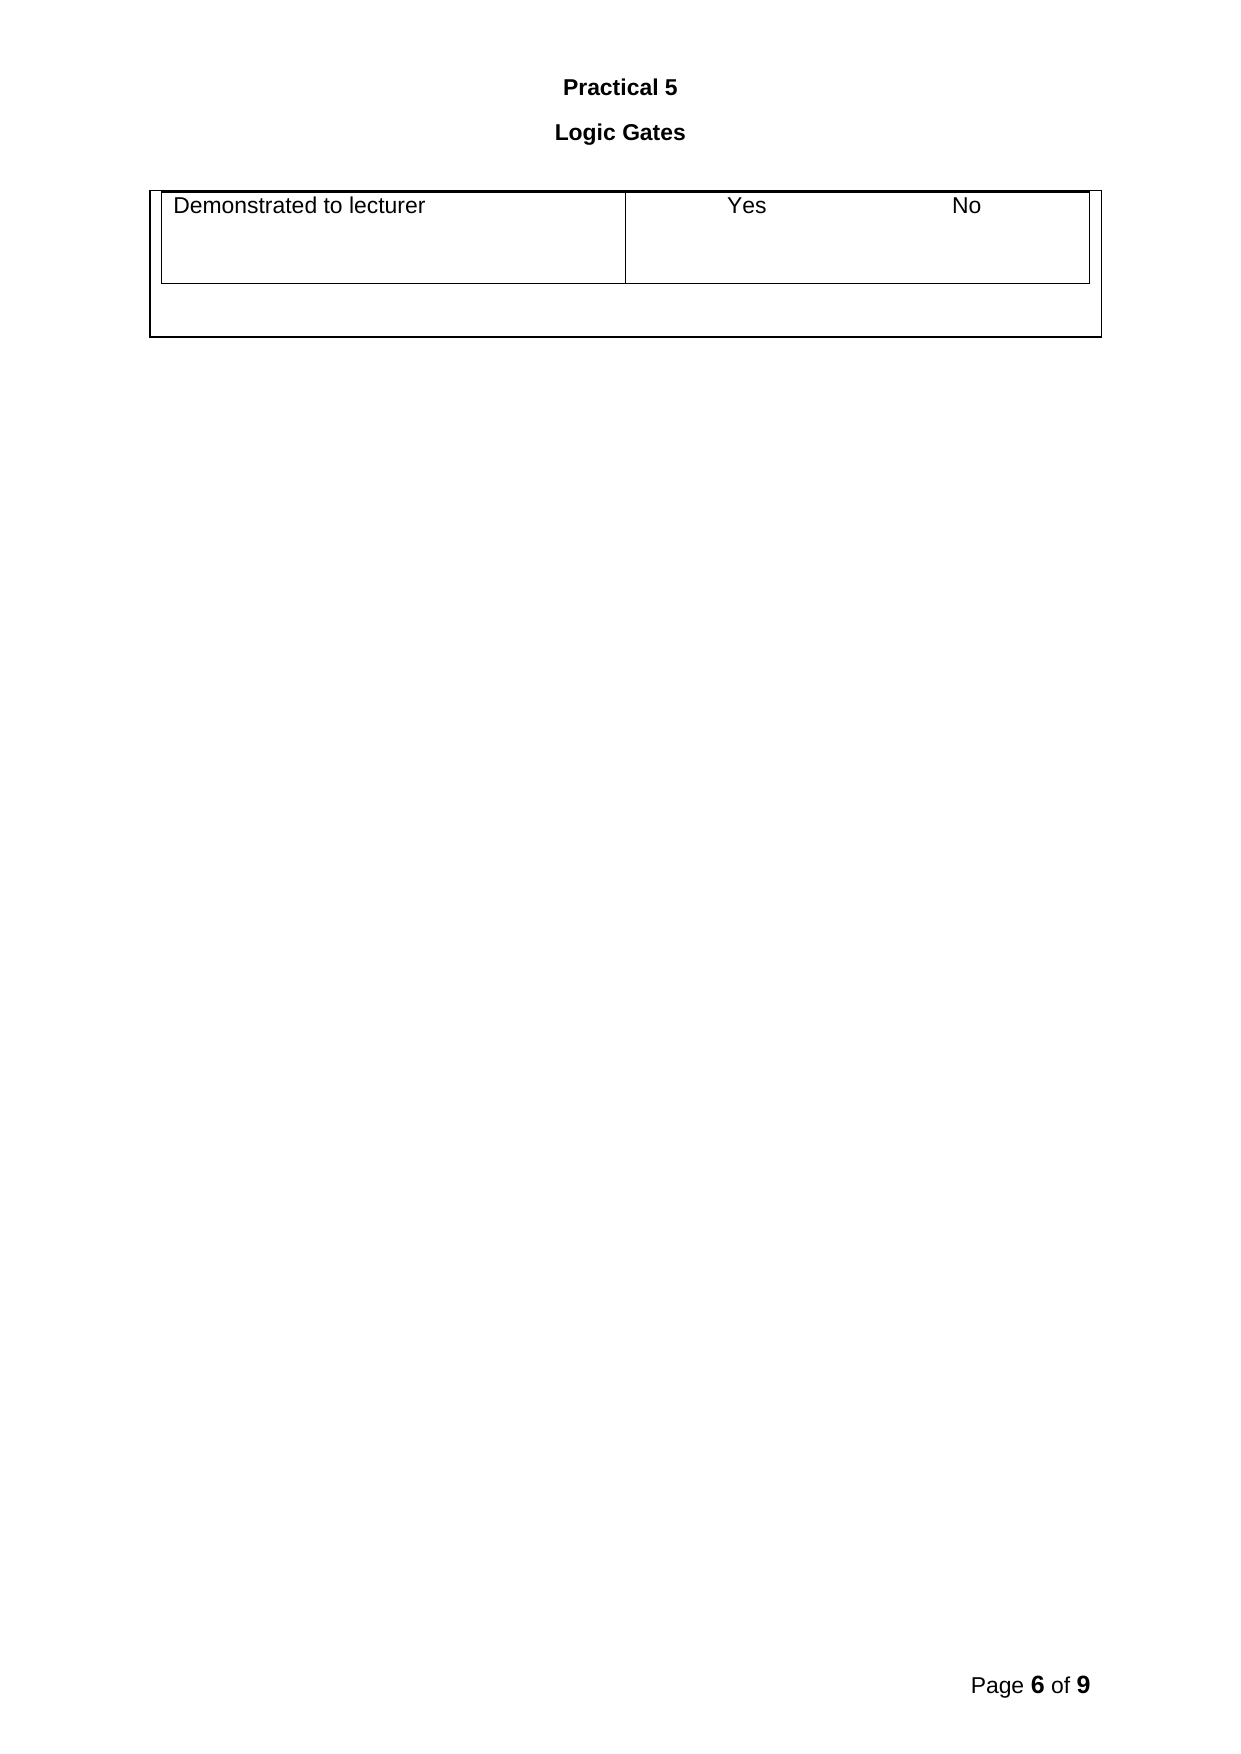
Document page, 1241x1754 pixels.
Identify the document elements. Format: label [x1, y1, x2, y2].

table_cell [151, 191, 1101, 336]
